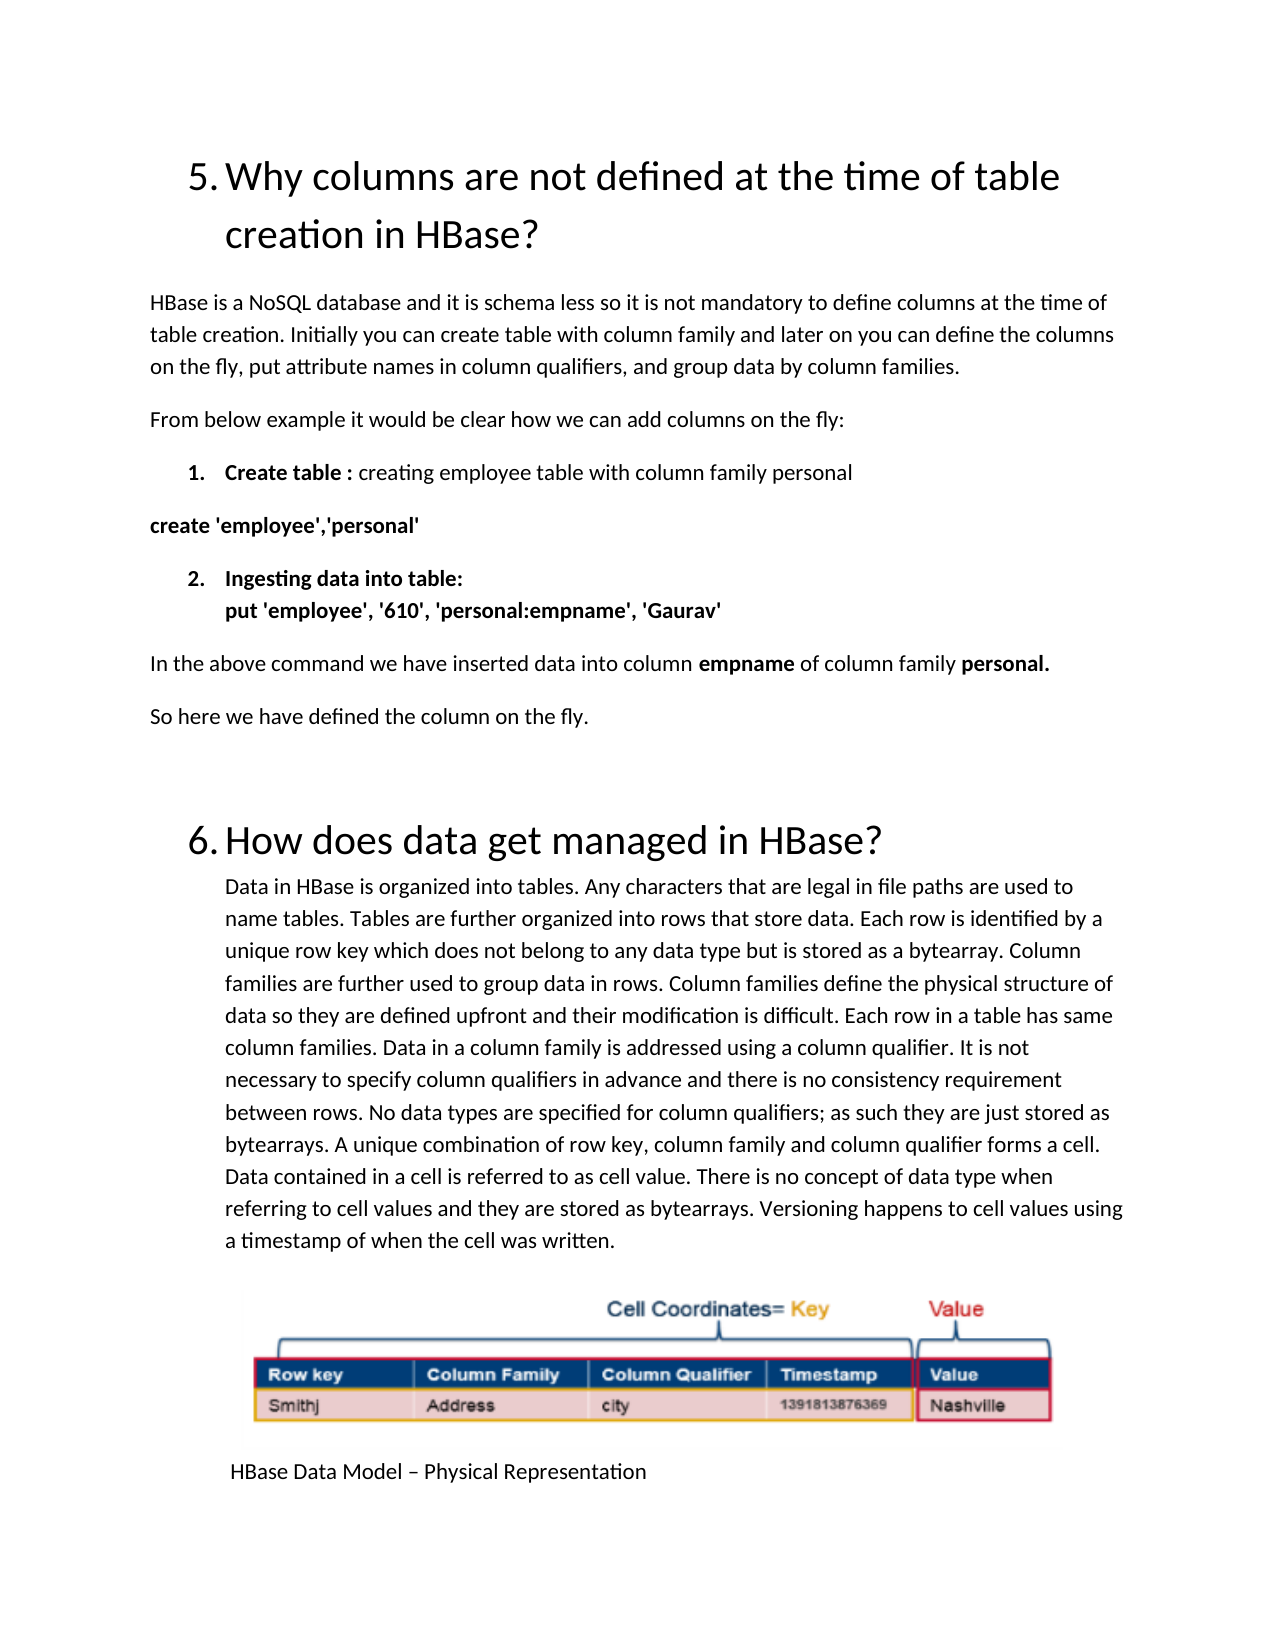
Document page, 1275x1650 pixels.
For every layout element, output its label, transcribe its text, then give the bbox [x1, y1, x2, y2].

list put 'employee', '610', 'personal:empname', 'Gaurav' [225, 596, 1125, 624]
list Create table : creating employee table with column family personal [187, 458, 1125, 486]
text HBase is a NoSQL database and it is schema less so it is not mandatory to define columns at the time of table creation. Initially you can create table with column family and later on you can define the columns on the fly, put attribute names in column qualifiers, and group data by column families. [150, 288, 1125, 380]
list How does data get managed in HBase? [187, 814, 1125, 865]
text So here we have defined the column on the fly. [150, 702, 1125, 730]
text In the above command we have inserted data into column empname of column family personal. [150, 649, 1125, 677]
list Ingesting data into table: [187, 564, 1125, 592]
text From below example it would be clear how we can add columns on the fly: [150, 405, 1125, 433]
list HBase Data Model – Physical Representation [225, 1457, 1125, 1485]
list Data in HBase is organized into tables. Any characters that are legal in file paths are used to name tables. Tables are further organized into rows that store data. Each row is identified by a unique row key which does not belong to any data type but is stored as a bytearray. Column families are further used to group data in rows. Column families define the physical structure of data so they are defined upfront and their modification is difficult. Each row in a table has same column families. Data in a column family is addressed using a column qualifier. It is not necessary to specify column qualifiers in advance and there is no consistency requirement between rows. No data types are specified for column qualifiers; as such they are just stored as bytearrays. A unique combination of row key, column family and column qualifier forms a cell. Data contained in a cell is referred to as cell value. There is no concept of data type when referring to cell values and they are stored as bytearrays. Versioning happens to cell values using a timestamp of when the cell was written. [225, 872, 1125, 1254]
list Why columns are not defined at the time of table creation in HBase? [187, 150, 1125, 259]
text create 'employee','personal' [150, 511, 1125, 539]
picture [225, 1290, 1115, 1453]
